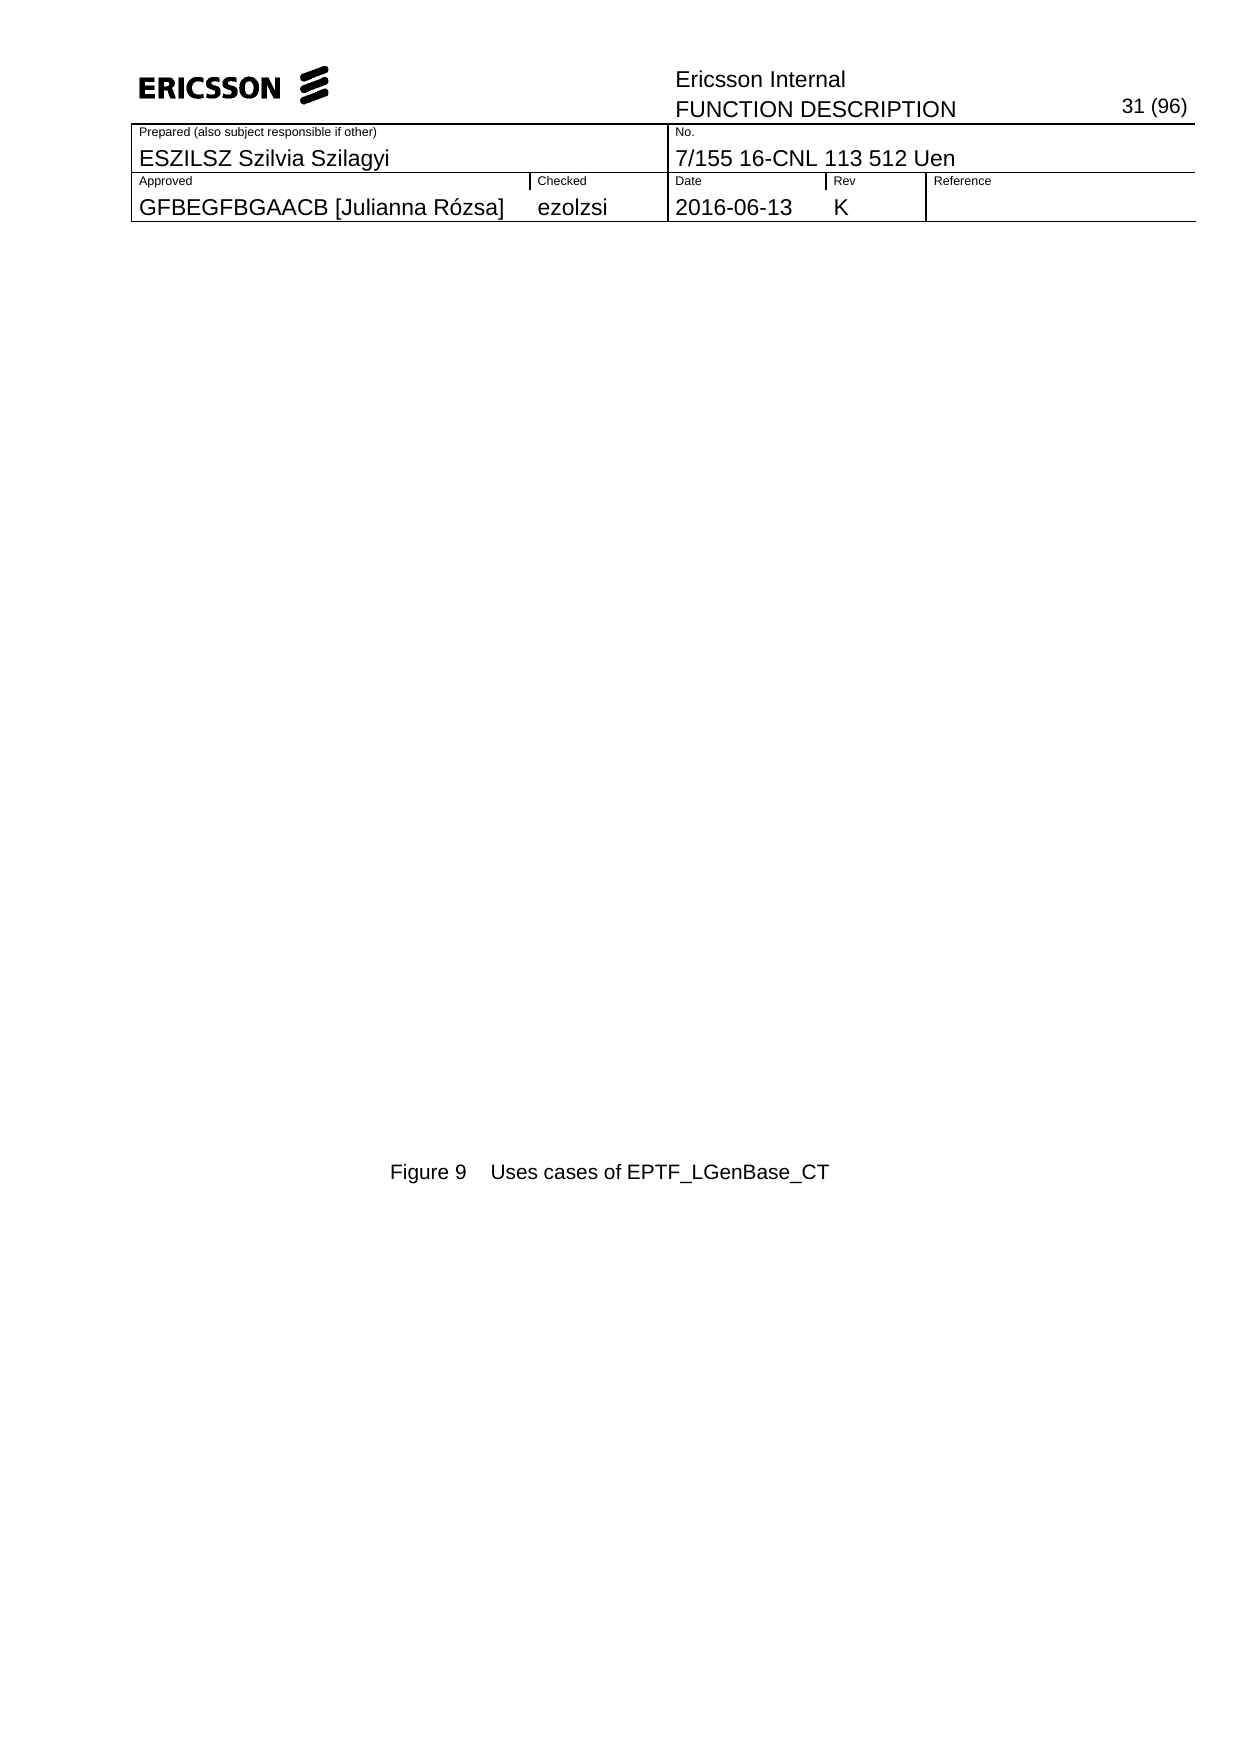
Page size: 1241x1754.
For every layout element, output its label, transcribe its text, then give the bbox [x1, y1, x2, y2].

picture [138, 66, 329, 105]
text Figure 9 Uses cases of EPTF_LGenBase_CT [390, 1160, 1134, 1184]
